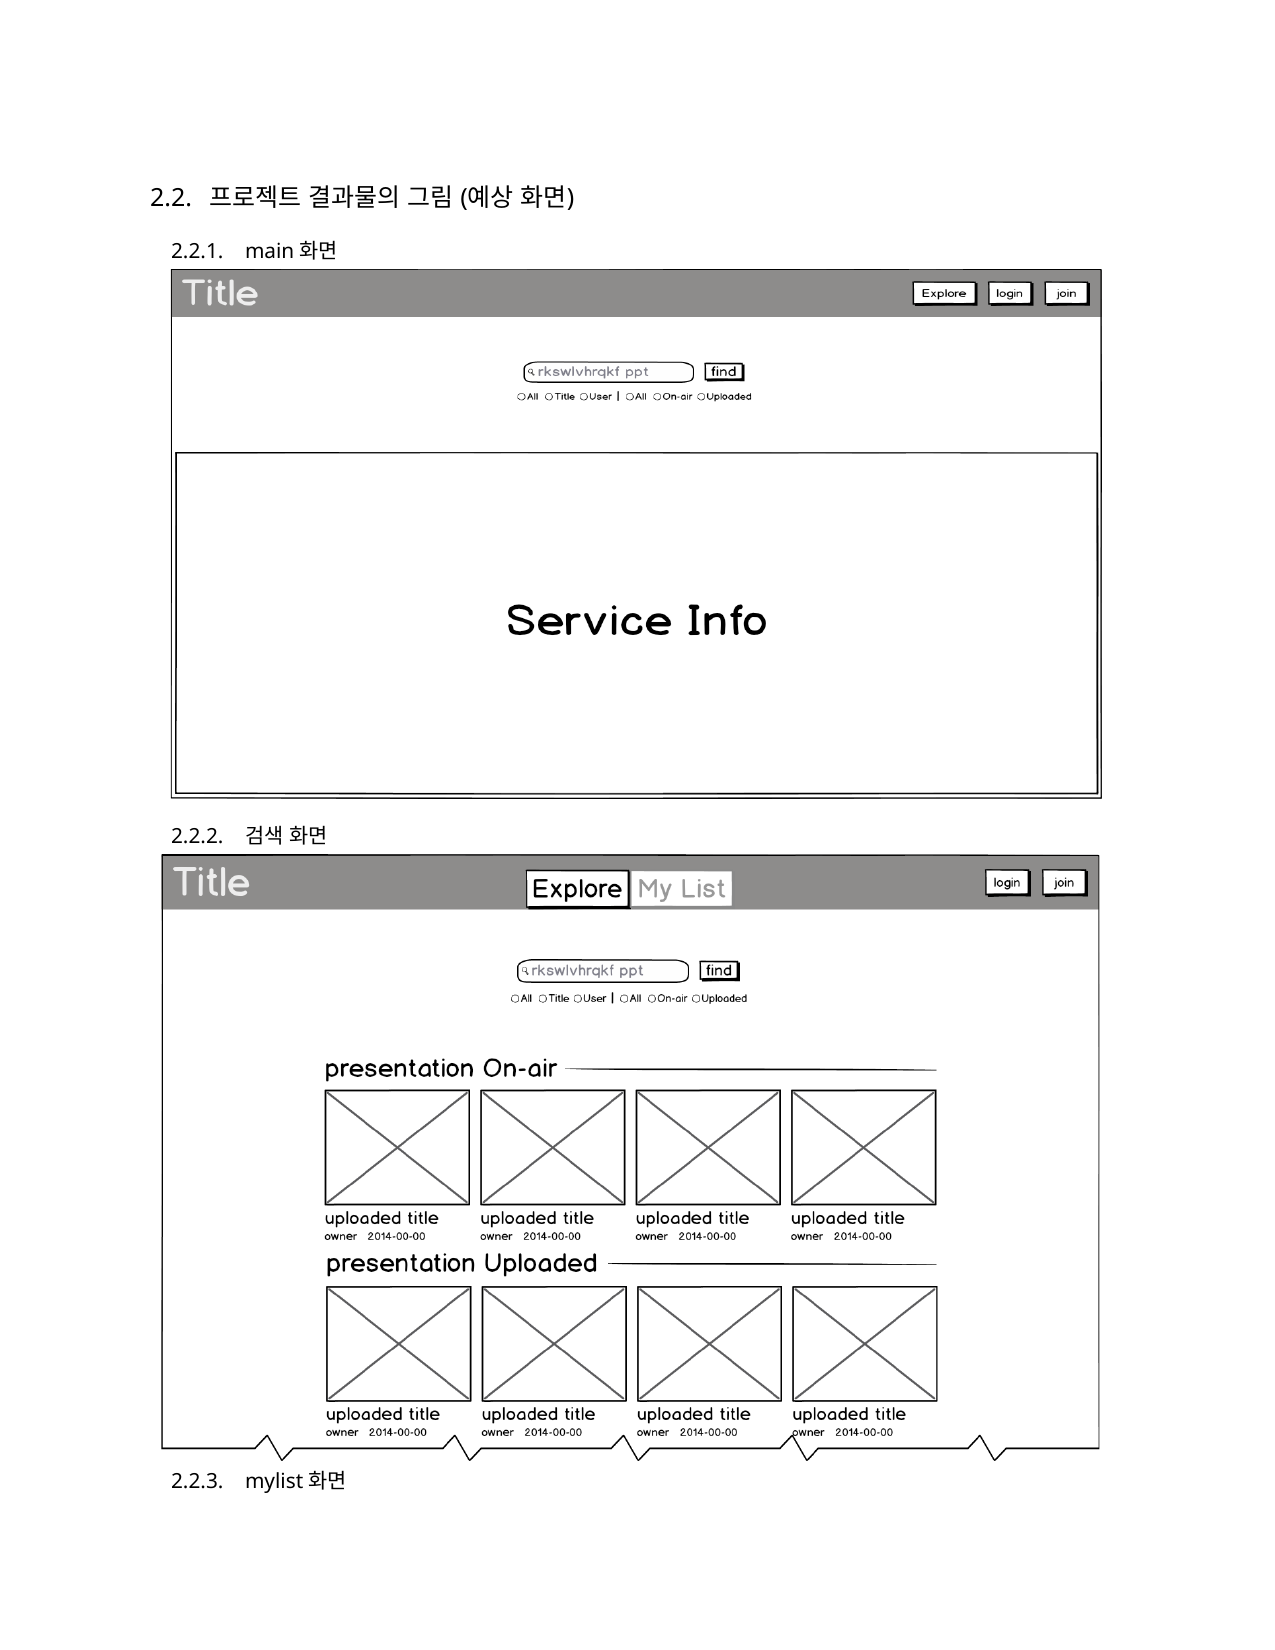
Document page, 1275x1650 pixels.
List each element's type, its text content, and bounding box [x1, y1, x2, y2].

list mylist 화면 [171, 1464, 1125, 1494]
list 검색 화면 [171, 820, 1125, 850]
picture [170, 269, 1102, 799]
subtitle 프로젝트 결과물의 그림 (예상 화면) [150, 177, 1125, 213]
picture [161, 854, 1100, 1461]
list main 화면 [171, 234, 1125, 264]
